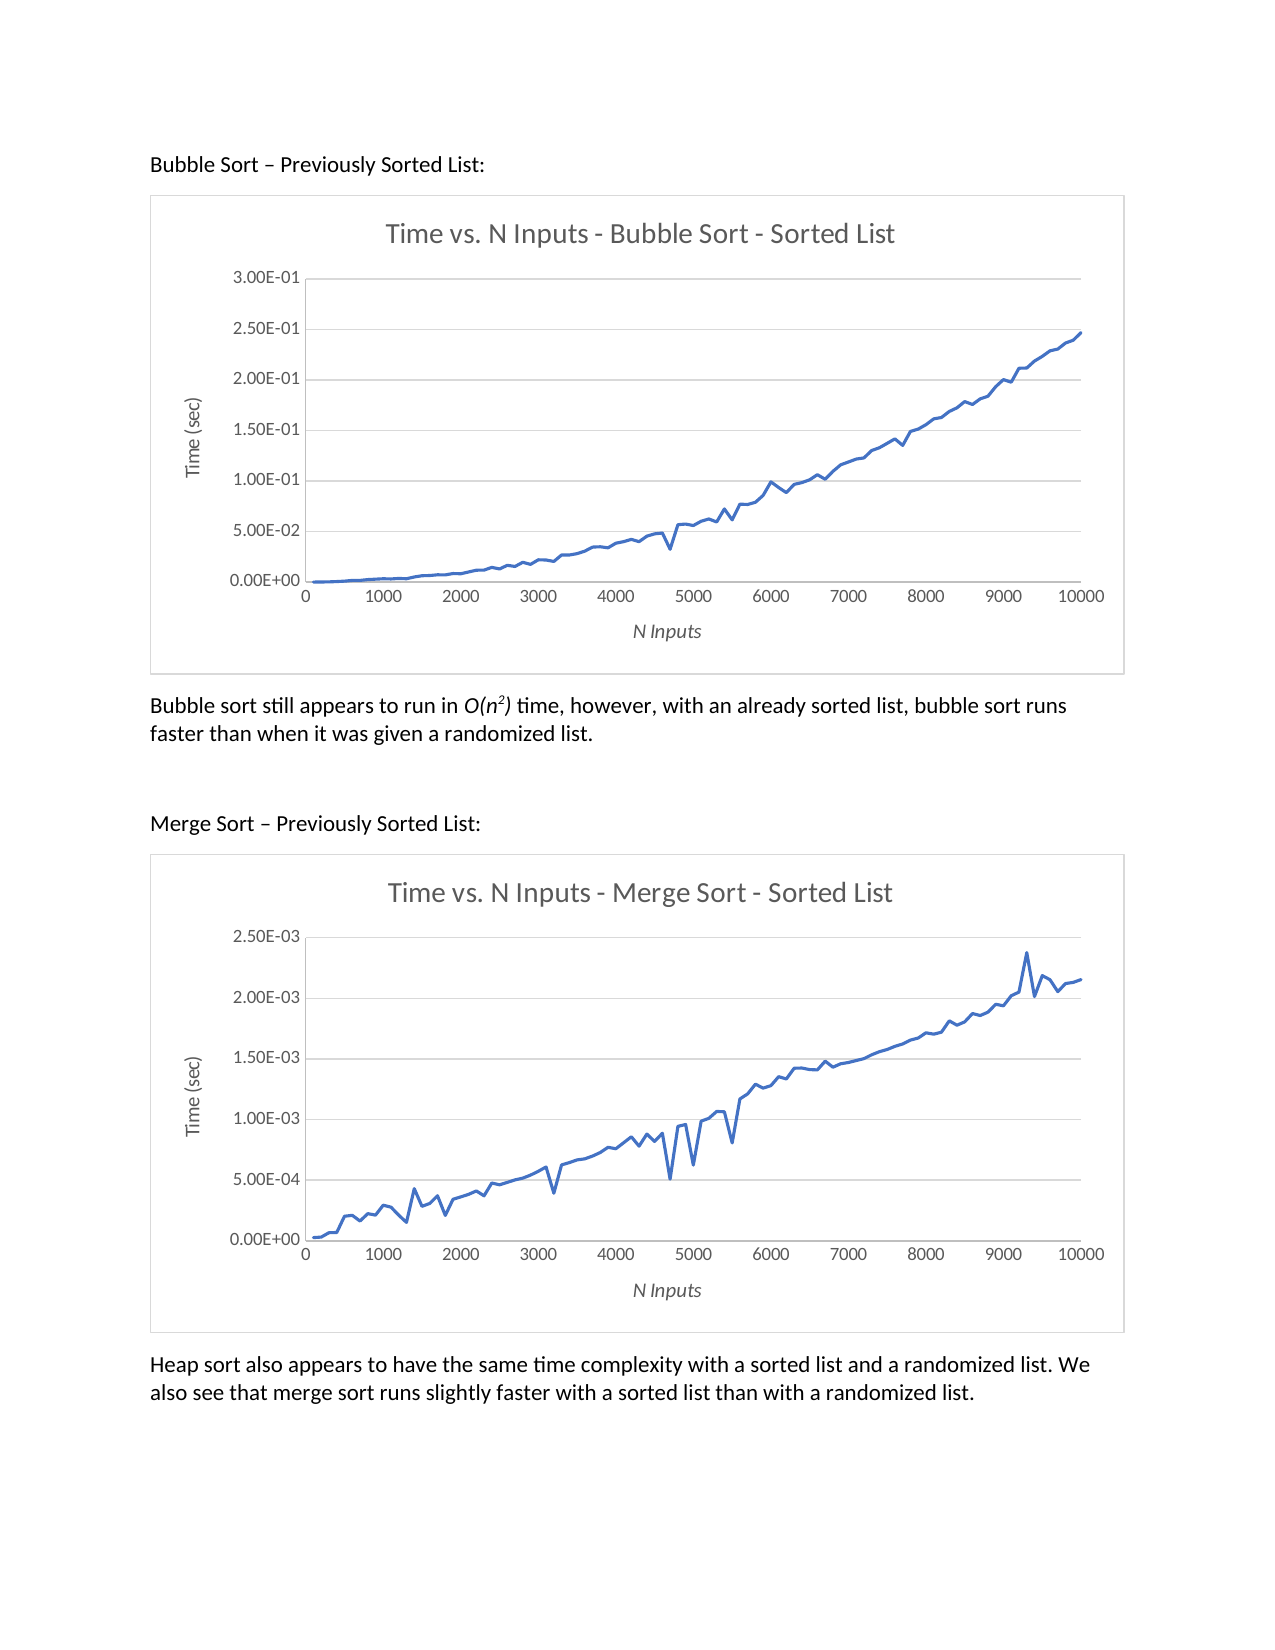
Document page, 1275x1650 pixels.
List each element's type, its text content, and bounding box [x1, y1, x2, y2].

text Heap sort also appears to have the same time complexity with a sorted list and a randomized list. We also see that merge sort runs slightly faster with a sorted list than with a randomized list. [150, 1350, 1125, 1406]
text Merge Sort – Previously Sorted List: [150, 809, 1125, 837]
text Bubble Sort – Previously Sorted List: [150, 150, 1125, 178]
text Bubble sort still appears to run in O(n2) time, however, with an already sorted list, bubble sort runs faster than when it was given a randomized list. [150, 691, 1125, 747]
